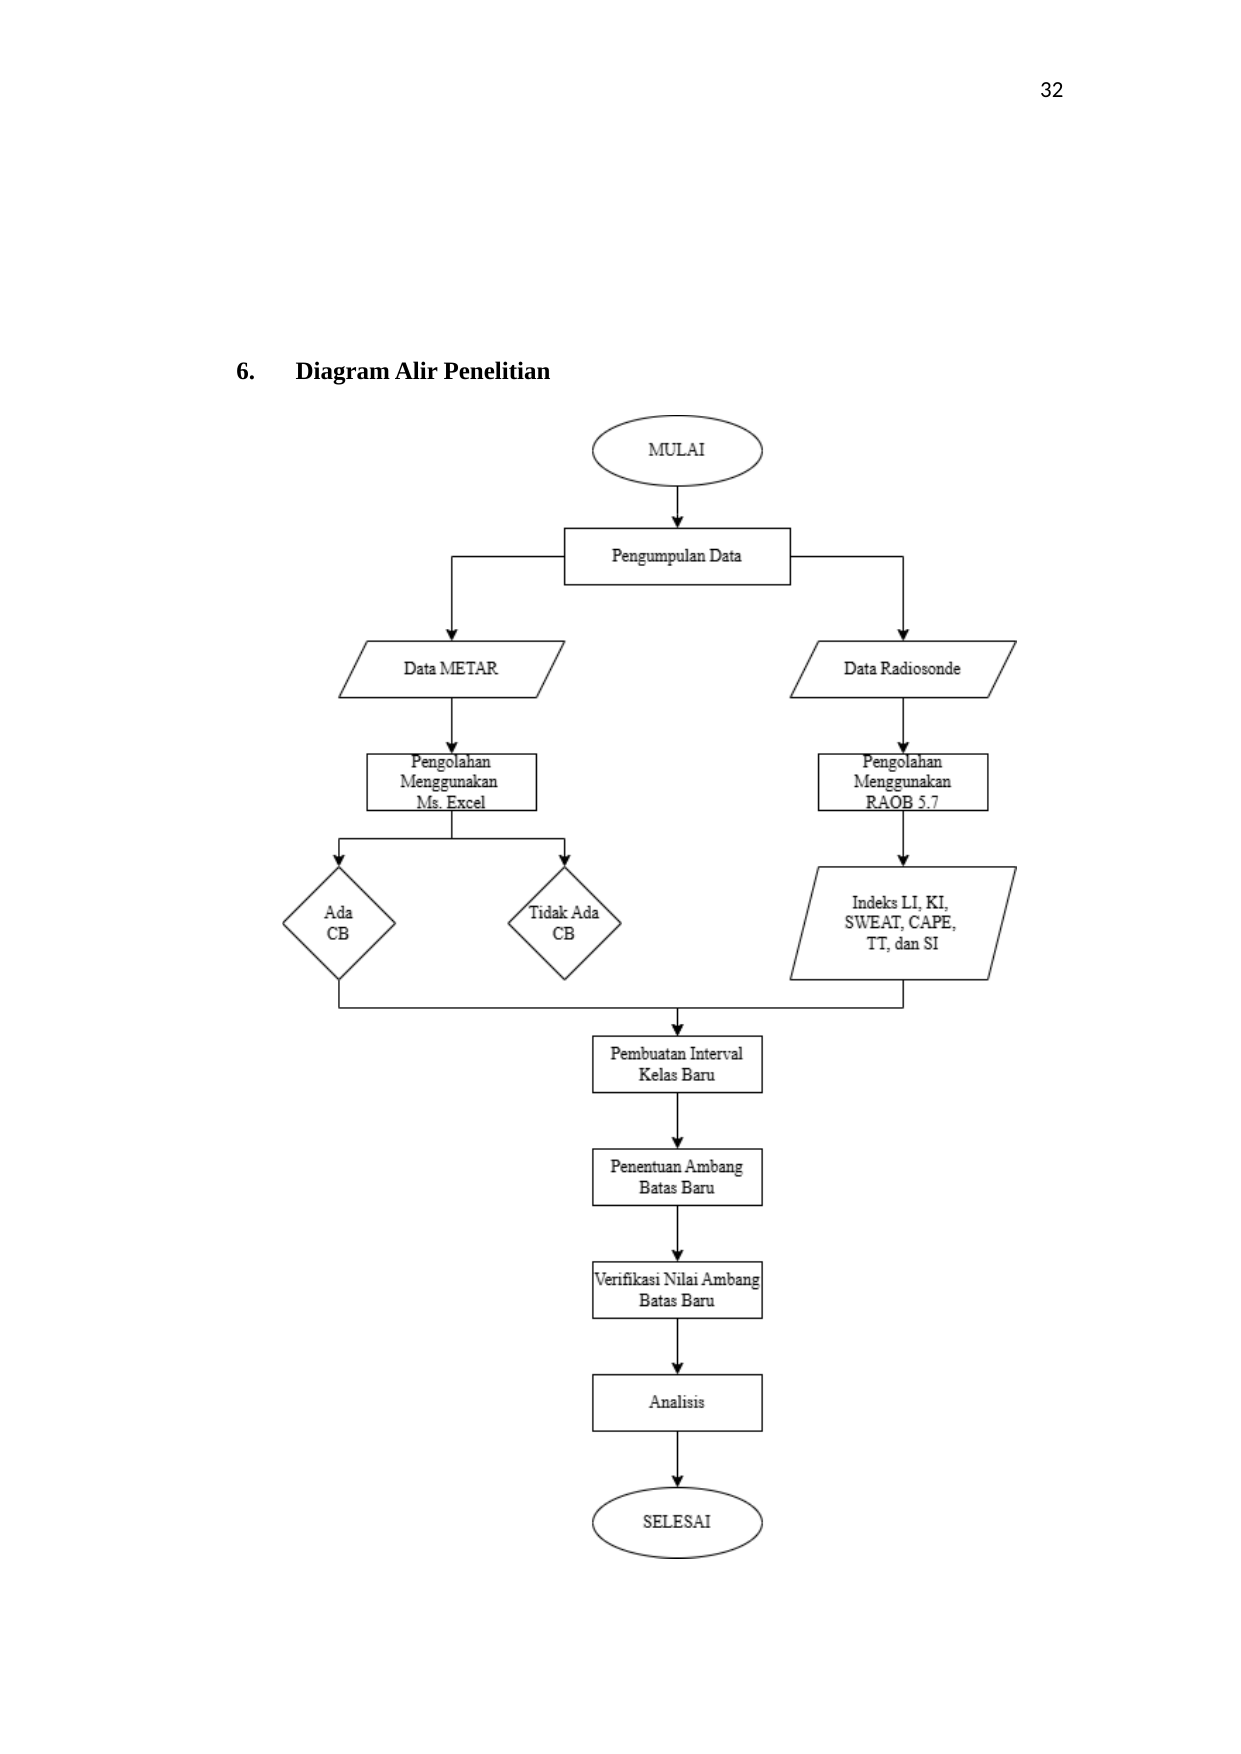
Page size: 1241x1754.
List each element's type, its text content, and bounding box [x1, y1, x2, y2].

text 6. Diagram Alir Penelitian [236, 356, 1063, 384]
picture [282, 415, 1017, 1559]
